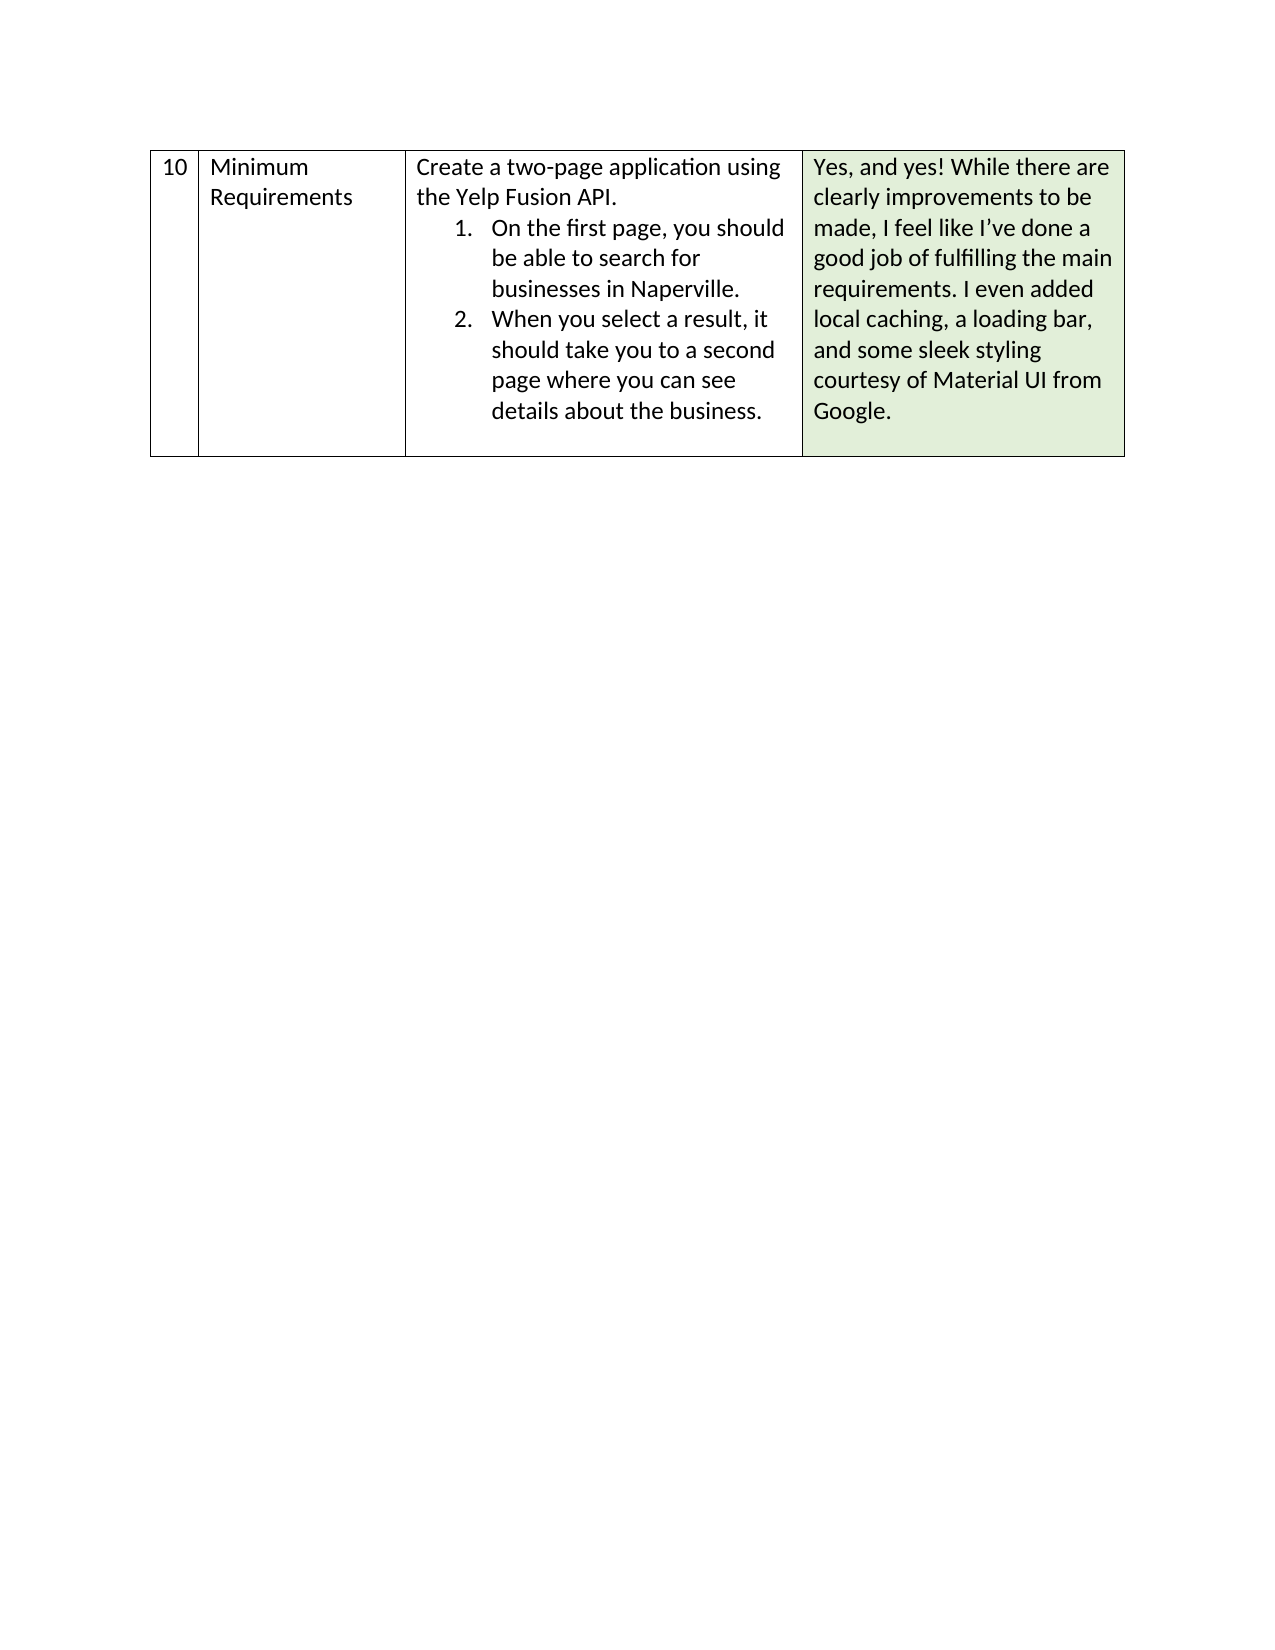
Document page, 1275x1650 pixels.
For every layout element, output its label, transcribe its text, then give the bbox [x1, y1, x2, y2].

table_cell 10 [151, 151, 198, 456]
table_cell Create a two-page application using the Yelp Fusion API. On the first page, you should be able to search for businesses in Naperville. When you select a result, it should take you to a second page where you can see details about the business. [406, 151, 802, 456]
table_cell Minimum Requirements [199, 151, 405, 456]
table_cell Yes, and yes! While there are clearly improvements to be made, I feel like I’ve done a good job of fulfilling the main requirements. I even added local caching, a loading bar, and some sleek styling courtesy of Material UI from Google. [803, 151, 1124, 456]
